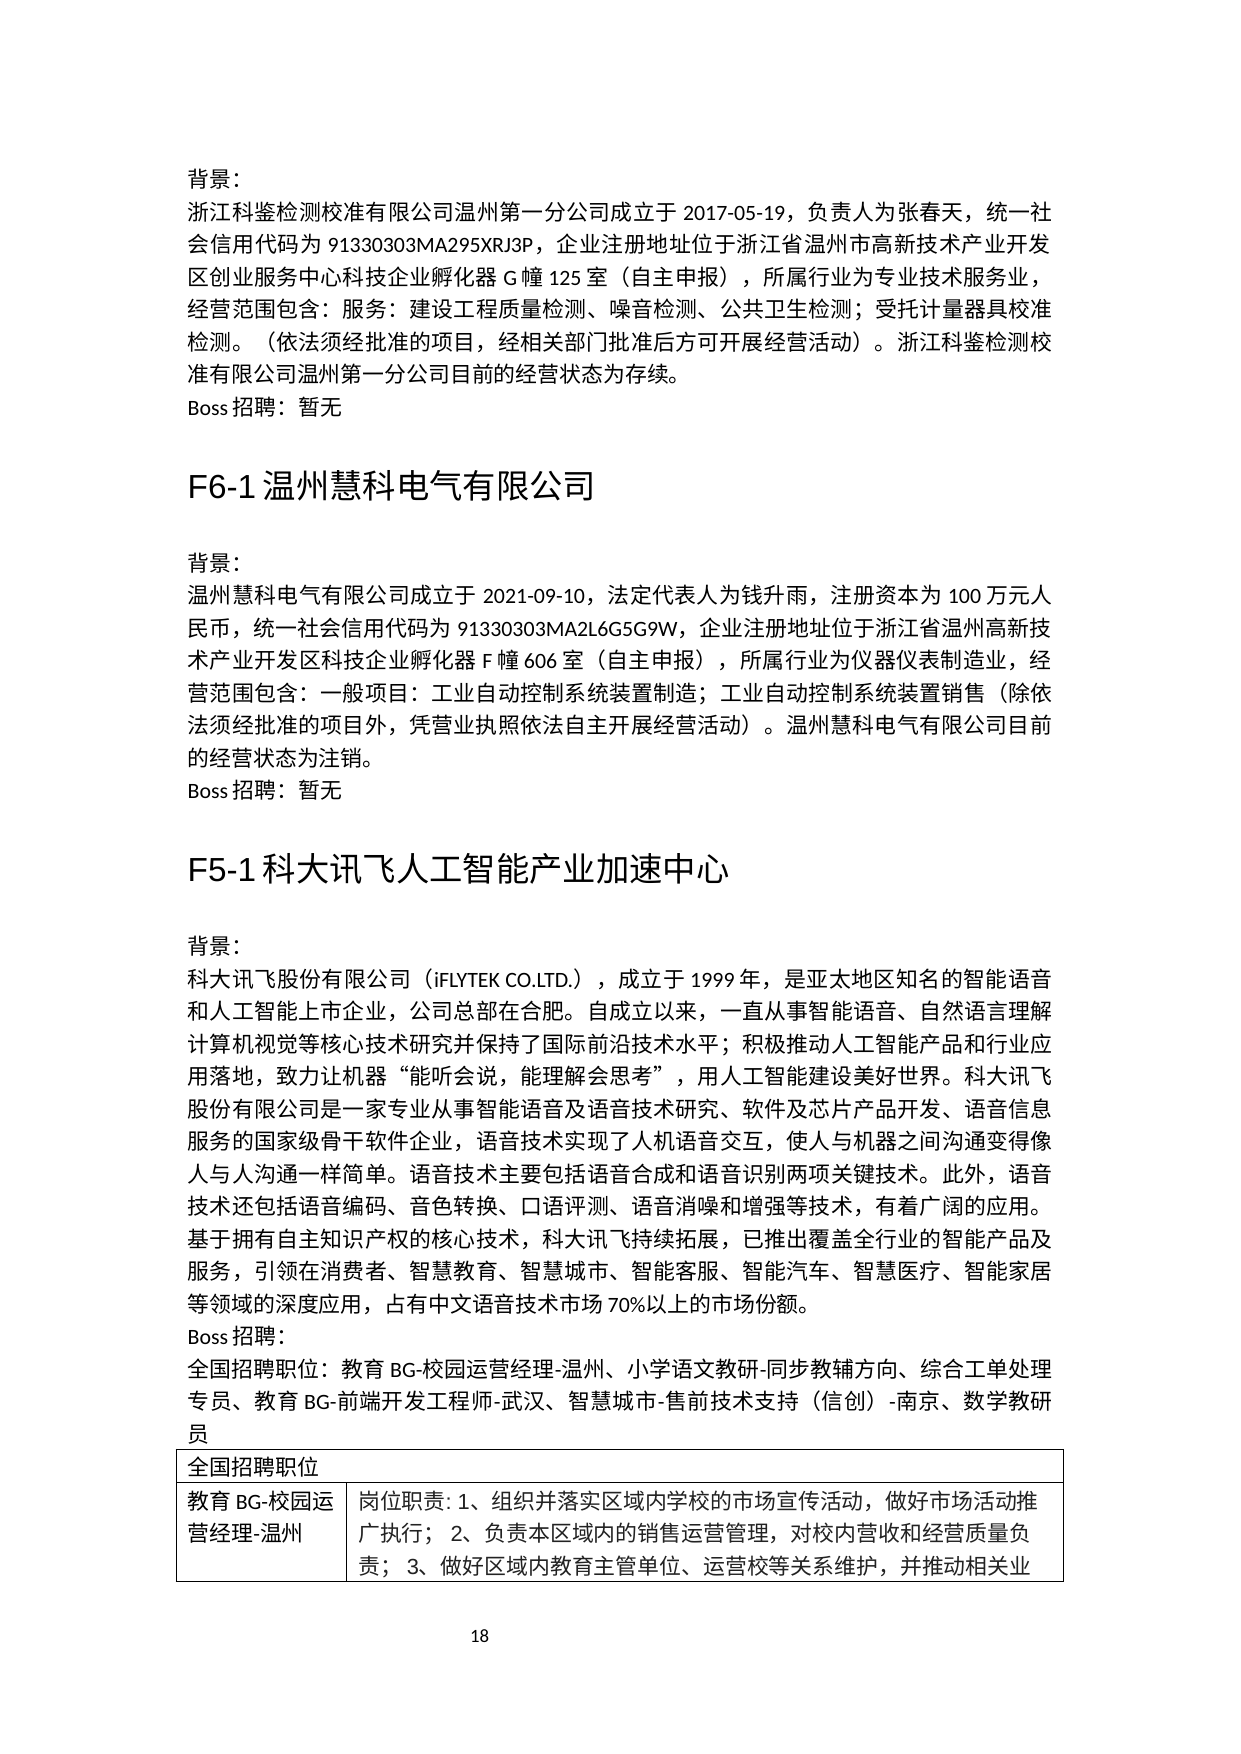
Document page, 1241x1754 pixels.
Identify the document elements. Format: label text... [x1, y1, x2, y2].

text 背景： [187, 545, 1053, 578]
text 科大讯飞股份有限公司（iFLYTEK CO.LTD.），成立于1999年，是亚太地区知名的智能语音和人工智能上市企业，公司总部在合肥。自成立以来，一直从事智能语音、自然语言理解、计算机视觉等核心技术研究并保持了国际前沿技术水平；积极推动人工智能产品和行业应用落地，致力让机器“能听会说，能理解会思考”，用人工智能建设美好世界。科大讯飞股份有限公司是一家专业从事智能语音及语音技术研究、软件及芯片产品开发、语音信息服务的国家级骨干软件企业，语音技术实现了人机语音交互，使人与机器之间沟通变得像人与人沟通一样简单。语音技术主要包括语音合成和语音识别两项关键技术。此外，语音技术还包括语音编码、音色转换、口语评测、语音消噪和增强等技术，有着广阔的应用。基于拥有自主知识产权的核心技术，科大讯飞持续拓展，已推出覆盖全行业的智能产品及服务，引领在消费者、智慧教育、智慧城市、智能客服、智能汽车、智慧医疗、智能家居等领域的深度应用，占有中文语音技术市场70%以上的市场份额。 [187, 961, 1053, 1319]
subtitle F5-1科大讯飞人工智能产业加速中心 [187, 834, 1053, 899]
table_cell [347, 1483, 1063, 1581]
text Boss招聘： [187, 1319, 1053, 1351]
text 浙江科鉴检测校准有限公司温州第一分公司成立于2017-05-19，负责人为张春天，统一社会信用代码为91330303MA295XRJ3P，企业注册地址位于浙江省温州市高新技术产业开发区创业服务中心科技企业孵化器G幢125室（自主申报），所属行业为专业技术服务业，经营范围包含：服务：建设工程质量检测、噪音检测、公共卫生检测；受托计量器具校准、检测。（依法须经批准的项目，经相关部门批准后方可开展经营活动）。浙江科鉴检测校准有限公司温州第一分公司目前的经营状态为存续。 [187, 194, 1053, 389]
text 全国招聘职位：教育BG-校园运营经理-温州、小学语文教研-同步教辅方向、综合工单处理专员、教育BG-前端开发工程师-武汉、智慧城市-售前技术支持（信创）-南京、数学教研员 [187, 1351, 1053, 1449]
table_header 全国招聘职位 [177, 1450, 1063, 1482]
text 背景： [187, 929, 1053, 961]
subtitle F6-1温州慧科电气有限公司 [187, 451, 1053, 516]
text Boss招聘：暂无 [187, 389, 1053, 422]
table_cell 教育BG-校园运营经理-温州 [177, 1483, 346, 1581]
text 背景： [187, 162, 1053, 194]
text 温州慧科电气有限公司成立于2021-09-10，法定代表人为钱升雨，注册资本为100万元人民币，统一社会信用代码为91330303MA2L6G5G9W，企业注册地址位于浙江省温州高新技术产业开发区科技企业孵化器F幢606室（自主申报），所属行业为仪器仪表制造业，经营范围包含：一般项目：工业自动控制系统装置制造；工业自动控制系统装置销售（除依法须经批准的项目外，凭营业执照依法自主开展经营活动）。温州慧科电气有限公司目前的经营状态为注销。 [187, 578, 1053, 773]
text Boss招聘：暂无 [187, 773, 1053, 805]
